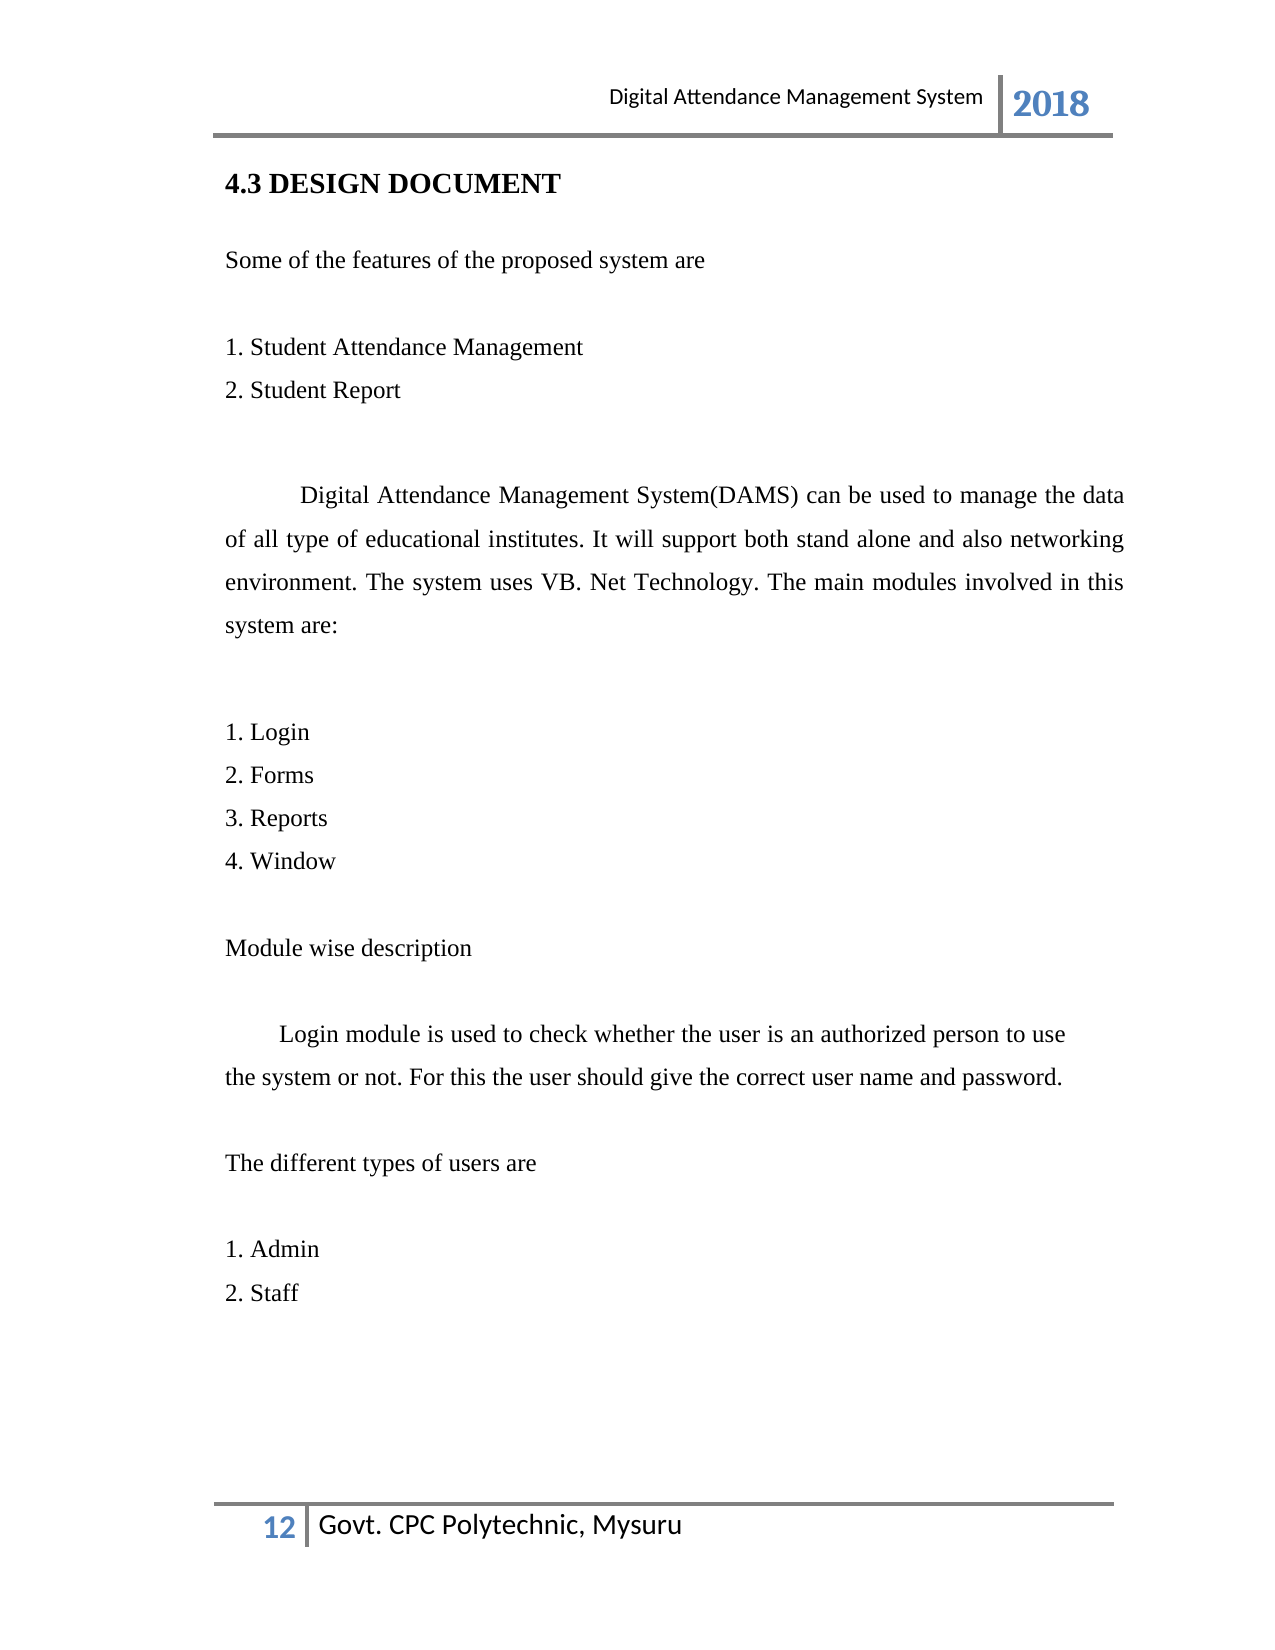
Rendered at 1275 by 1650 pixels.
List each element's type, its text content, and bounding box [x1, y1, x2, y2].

text Login module is used to check whether the user is an authorized person to use the system or not. For this the user should give the correct user name and password. [225, 1019, 1068, 1091]
text 3. Reports [225, 803, 1068, 832]
text 2. Staff [225, 1278, 1068, 1306]
text 1. Admin [225, 1234, 1068, 1263]
text 4.3 DESIGN DOCUMENT [225, 166, 1068, 199]
text 2. Forms [225, 760, 1068, 789]
text 2. Student Report [225, 375, 1068, 403]
text 1. Student Attendance Management [225, 332, 1068, 360]
text Some of the features of the proposed system are [225, 245, 1068, 274]
text 4. Window [225, 846, 1068, 875]
text Module wise description [225, 933, 1068, 961]
text 1. Login [225, 717, 1068, 746]
text The different types of users are [225, 1148, 1068, 1177]
text Digital Attendance Management System(DAMS) can be used to manage the data of all type of educational institutes. It will support both stand alone and also networking environment. The system uses VB. Net Technology. The main modules involved in this system are: [225, 481, 1125, 639]
